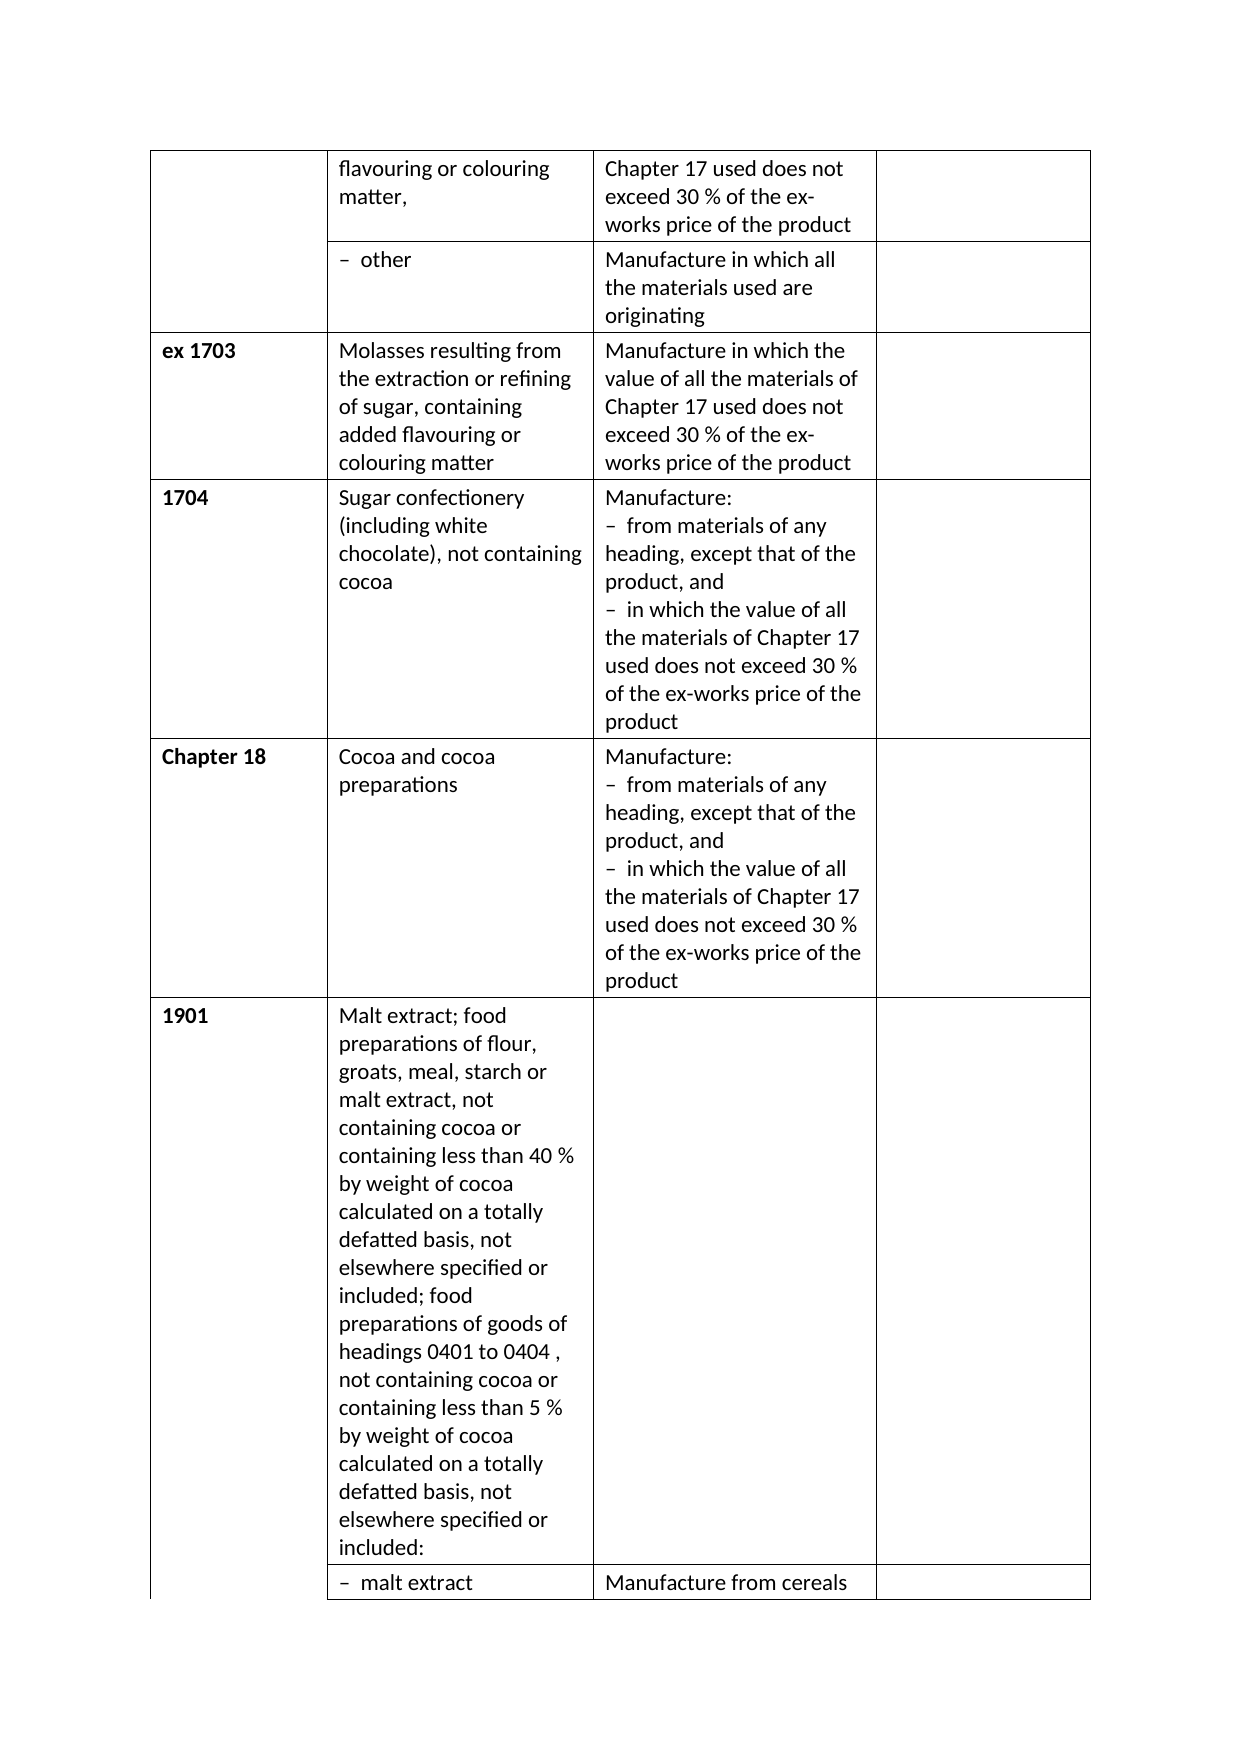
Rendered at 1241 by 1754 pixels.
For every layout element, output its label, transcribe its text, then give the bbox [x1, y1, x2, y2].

table_cell [877, 333, 1090, 479]
table_cell Molasses resulting from the extraction or refining of sugar, containing added flavouring or colouring matter [328, 333, 593, 479]
table_cell – malt extract [328, 1565, 593, 1599]
table_cell Manufacture in which all the materials used are originating [594, 242, 876, 332]
table_cell Cocoa and cocoa preparations [328, 739, 593, 997]
table_cell [877, 480, 1090, 738]
table_cell 1704 [151, 480, 327, 738]
table_cell [877, 998, 1090, 1564]
table_cell [877, 242, 1090, 332]
table_cell ex 1703 [151, 333, 327, 479]
table_cell [877, 151, 1090, 241]
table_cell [594, 1565, 876, 1599]
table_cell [594, 151, 876, 241]
table_cell [594, 998, 876, 1564]
table_cell Chapter 18 [151, 739, 327, 997]
table_cell [877, 1565, 1090, 1599]
table_cell Manufacture in which the value of all the materials of Chapter 17 used does not exceed 30 % of the ex-works price of the product [594, 333, 876, 479]
table_cell Manufacture: – from materials of any heading, except that of the product, and – in which the value of all the materials of Chapter 17 used does not exceed 30 % of the ex-works price of the product [594, 480, 876, 738]
table_cell Manufacture: – from materials of any heading, except that of the product, and – in which the value of all the materials of Chapter 17 used does not exceed 30 % of the ex-works price of the product [594, 739, 876, 997]
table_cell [328, 151, 593, 241]
table_cell – other [328, 242, 593, 332]
table_cell Sugar confectionery (including white chocolate), not containing cocoa [328, 480, 593, 738]
table_cell [877, 739, 1090, 997]
table_cell 1901 [151, 998, 327, 1599]
table_cell Malt extract; food preparations of flour, groats, meal, starch or malt extract, not containing cocoa or containing less than 40 % by weight of cocoa calculated on a totally defatted basis, not elsewhere specified or included; food preparations of goods of headings 0401 to 0404 , not containing cocoa or containing less than 5 % by weight of cocoa calculated on a totally defatted basis, not elsewhere specified or included: [328, 998, 593, 1564]
